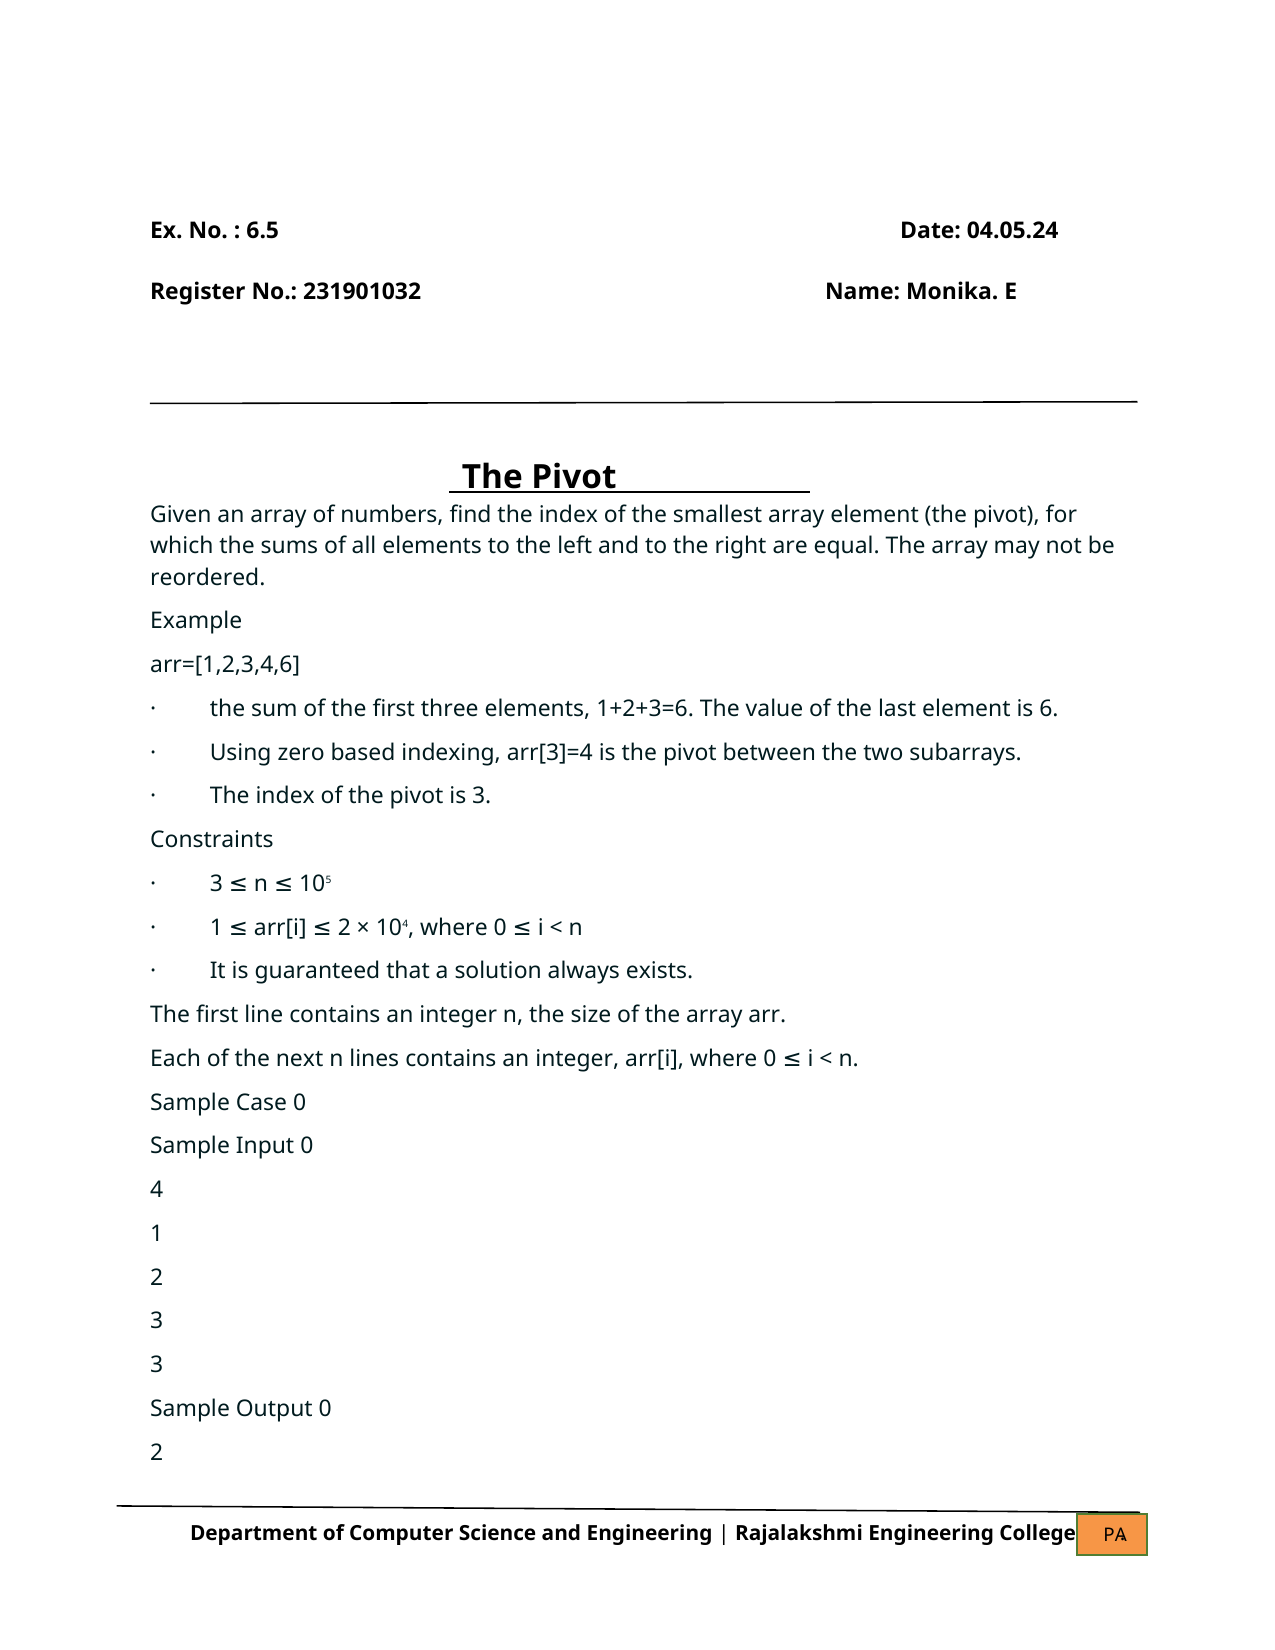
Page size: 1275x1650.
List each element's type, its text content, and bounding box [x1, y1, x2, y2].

text 3 [150, 1304, 1125, 1336]
text · It is guaranteed that a solution always exists. [150, 954, 1125, 986]
text Each of the next n lines contains an integer, arr[i], where 0 ≤ i < n. [150, 1042, 1125, 1073]
text Constraints [150, 823, 1125, 854]
text 3 [150, 1348, 1125, 1379]
text · Using zero based indexing, arr[3]=4 is the pivot between the two subarrays. [150, 736, 1125, 767]
text · The index of the pivot is 3. [150, 779, 1125, 811]
text Sample Output 0 [150, 1392, 1125, 1423]
text arr=[1,2,3,4,6] [150, 648, 1125, 679]
text Register No.: 231901032 Name: Monika. E [150, 275, 1125, 306]
text The Pivot [150, 453, 1125, 498]
text 4 [150, 1173, 1125, 1204]
text · 3 ≤ n ≤ 105 [150, 867, 1125, 898]
text Sample Case 0 [150, 1086, 1125, 1117]
text The first line contains an integer n, the size of the array arr. [150, 998, 1125, 1029]
text · 1 ≤ arr[i] ≤ 2 × 104, where 0 ≤ i < n [150, 911, 1125, 942]
text 1 [150, 1217, 1125, 1248]
text Example [150, 604, 1125, 636]
text Ex. No. : 6.5 Date: 04.05.24 [150, 214, 1125, 246]
text 2 [150, 1436, 1125, 1467]
text Sample Input 0 [150, 1129, 1125, 1161]
text Given an array of numbers, find the index of the smallest array element (the pivot), for which the sums of all elements to the left and to the right are equal. The array may not be reordered. [150, 498, 1125, 592]
text 2 [150, 1261, 1125, 1292]
text · the sum of the first three elements, 1+2+3=6. The value of the last element is 6. [150, 692, 1125, 723]
